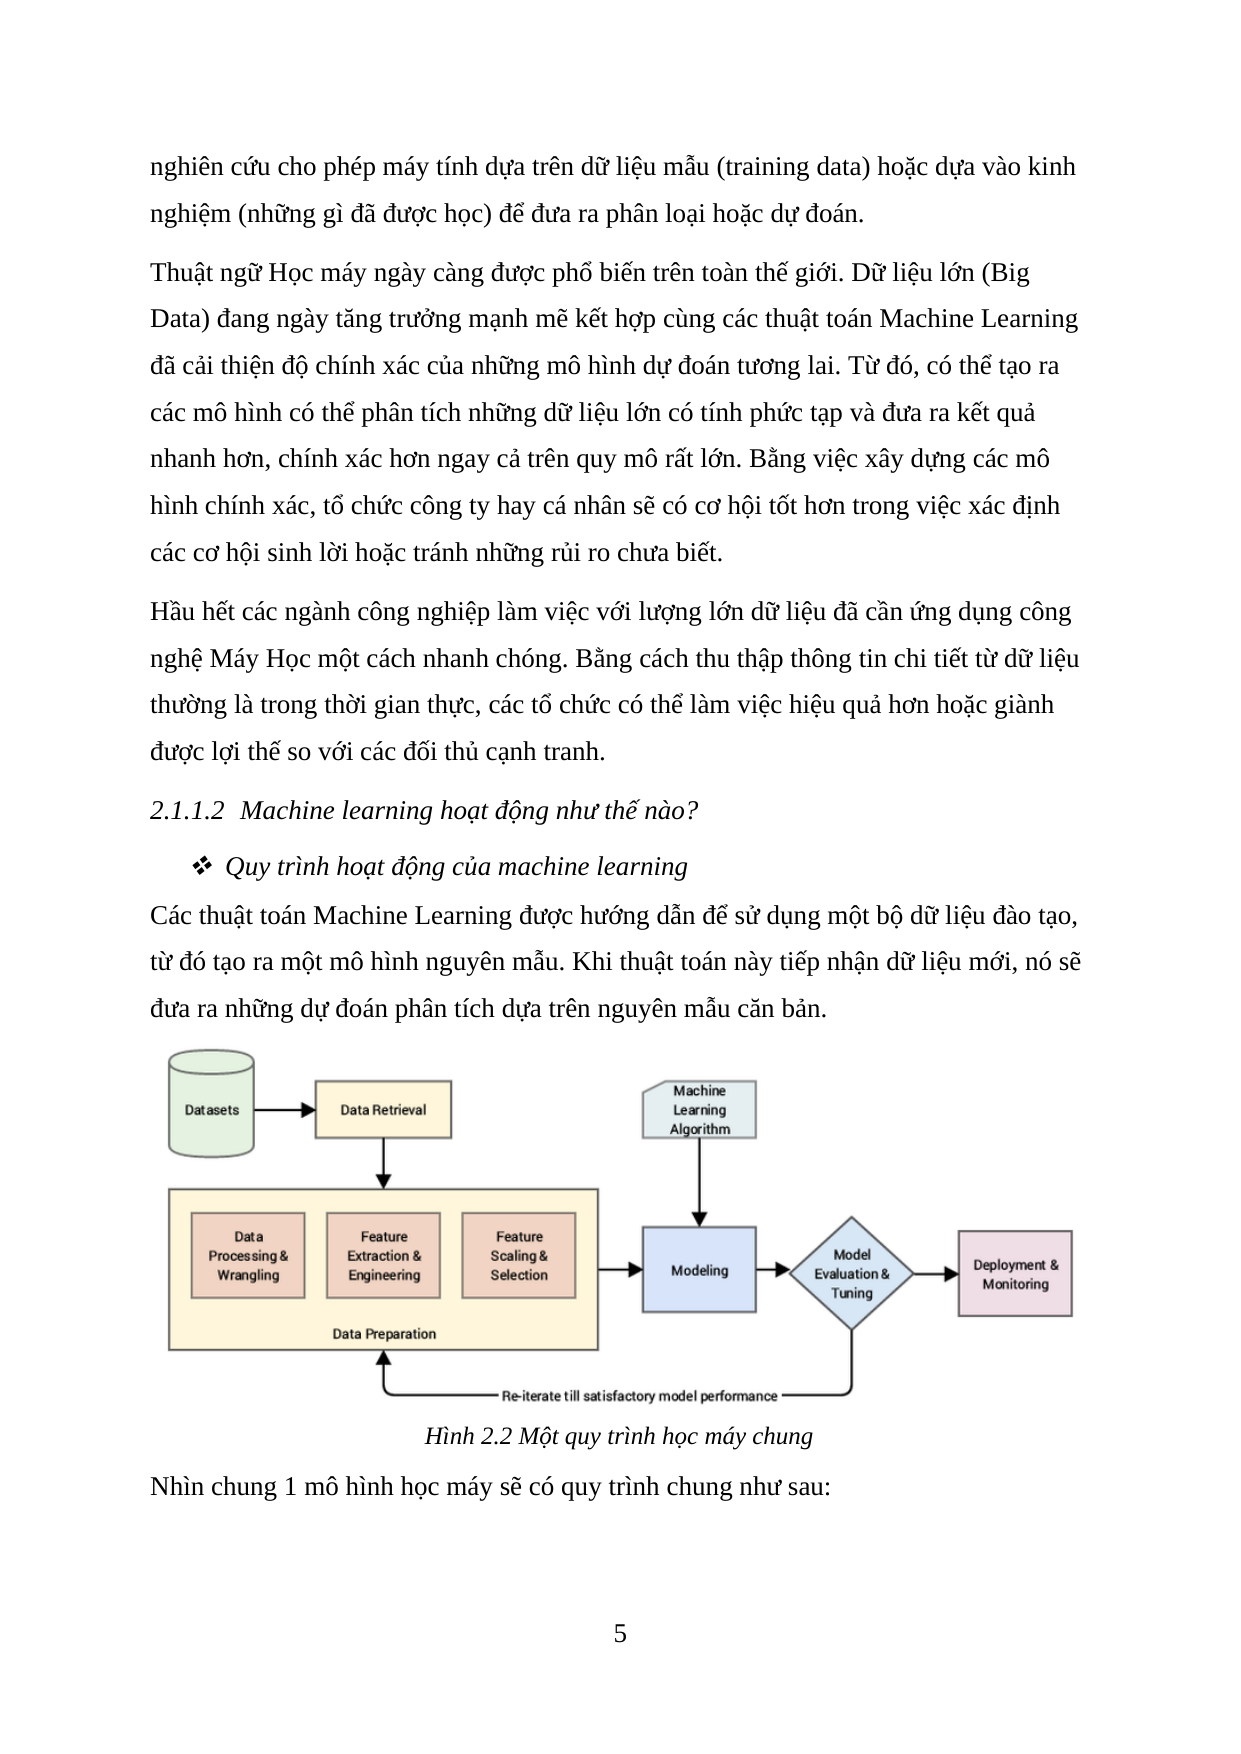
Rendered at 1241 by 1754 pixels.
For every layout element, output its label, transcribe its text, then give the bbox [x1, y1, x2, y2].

text Hầu hết các ngành công nghiệp làm việc với lượng lớn dữ liệu đã cần ứng dụng công nghệ Máy Học một cách nhanh chóng. Bằng cách thu thập thông tin chi tiết từ dữ liệu thường là trong thời gian thực, các tổ chức có thể làm việc hiệu quả hơn hoặc giành được lợi thế so với các đối thủ cạnh tranh. [150, 595, 1090, 766]
text Hình 2.2 Một quy trình học máy chung [150, 1421, 1090, 1450]
subtitle Machine learning hoạt động như thế nào? [150, 794, 1090, 825]
text Thuật ngữ Học máy ngày càng được phổ biến trên toàn thế giới. Dữ liệu lớn (Big Data) đang ngày tăng trưởng mạnh mẽ kết hợp cùng các thuật toán Machine Learning đã cải thiện độ chính xác của những mô hình dự đoán tương lai. Từ đó, có thể tạo ra các mô hình có thể phân tích những dữ liệu lớn có tính phức tạp và đưa ra kết quả nhanh hơn, chính xác hơn ngay cả trên quy mô rất lớn. Bằng việc xây dựng các mô hình chính xác, tổ chức công ty hay cá nhân sẽ có cơ hội tốt hơn trong việc xác định các cơ hội sinh lời hoặc tránh những rủi ro chưa biết. [150, 256, 1090, 567]
text Nhìn chung 1 mô hình học máy sẽ có quy trình chung như sau: [150, 1471, 1090, 1502]
list Quy trình hoạt động của machine learning [187, 850, 1090, 882]
picture [150, 1038, 1091, 1421]
text Các thuật toán Machine Learning được hướng dẫn để sử dụng một bộ dữ liệu đào tạo, từ đó tạo ra một mô hình nguyên mẫu. Khi thuật toán này tiếp nhận dữ liệu mới, nó sẽ đưa ra những dự đoán phân tích dựa trên nguyên mẫu căn bản. [150, 899, 1090, 1023]
